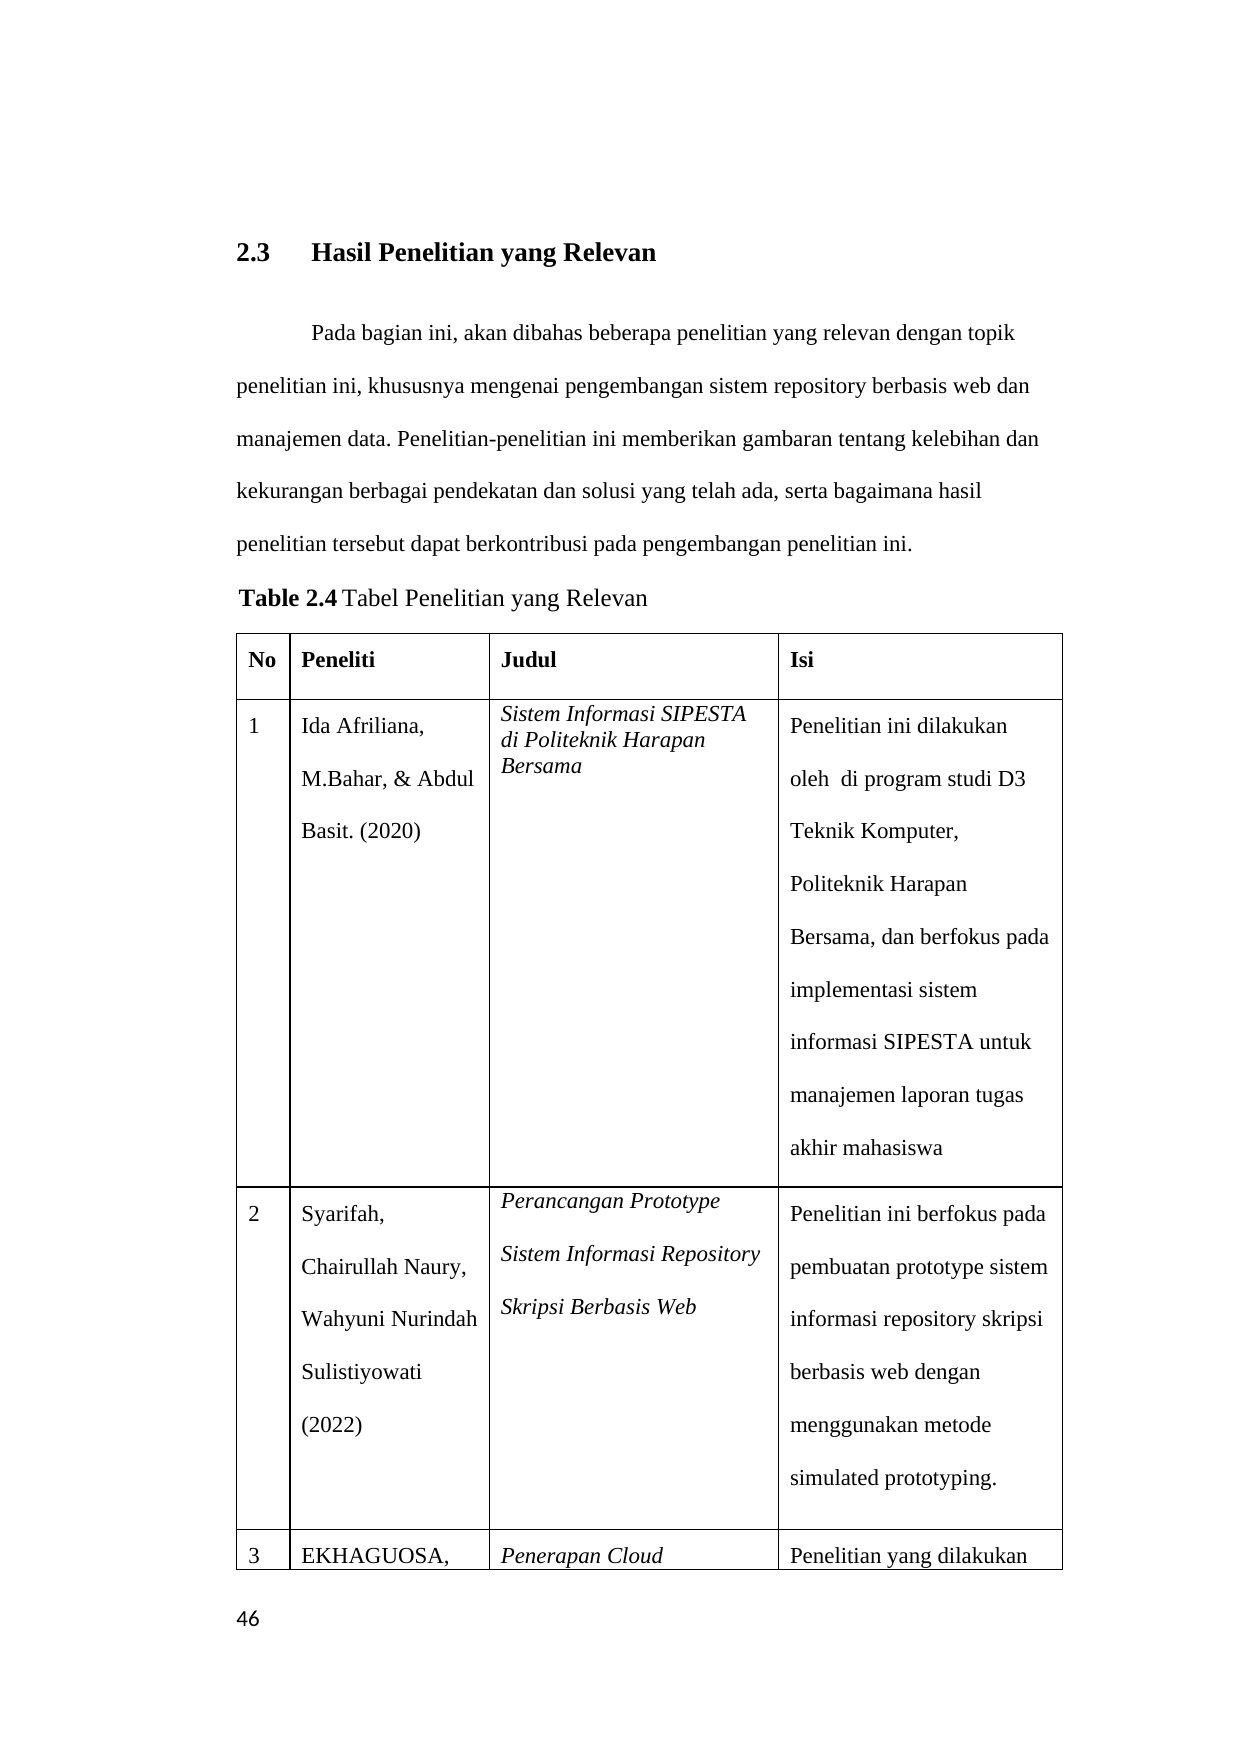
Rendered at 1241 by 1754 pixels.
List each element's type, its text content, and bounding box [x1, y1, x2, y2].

text Table 2.4 Tabel Penelitian yang Relevan [238, 583, 1063, 612]
table_header No [237, 634, 289, 699]
table_cell Ida Afriliana, M.Bahar, & Abdul Basit. (2020) [291, 700, 489, 1186]
table_header Judul [490, 634, 778, 699]
table_header Isi [779, 634, 1062, 699]
text Pada bagian ini, akan dibahas beberapa penelitian yang relevan dengan topik penelitian ini, khususnya mengenai pengembangan sistem repository berbasis web dan manajemen data. Penelitian-penelitian ini memberikan gambaran tentang kelebihan dan kekurangan berbagai pendekatan dan solusi yang telah ada, serta bagaimana hasil penelitian tersebut dapat berkontribusi pada pengembangan penelitian ini. [236, 319, 1063, 557]
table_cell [291, 1530, 489, 1568]
table_cell 2 [237, 1188, 289, 1529]
table_cell Sistem Informasi SIPESTA di Politeknik Harapan Bersama [490, 700, 778, 1186]
table_cell Penelitian ini berfokus pada pembuatan prototype sistem informasi repository skripsi berbasis web dengan menggunakan metode simulated prototyping. [779, 1188, 1062, 1529]
table_cell Syarifah, Chairullah Naury, Wahyuni Nurindah Sulistiyowati (2022) [291, 1188, 489, 1529]
table_header Peneliti [291, 634, 489, 699]
table_cell Perancangan Prototype Sistem Informasi Repository Skripsi Berbasis Web [490, 1188, 778, 1529]
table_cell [779, 1530, 1062, 1568]
table_cell 3 [237, 1530, 289, 1568]
subtitle 2.3 Hasil Penelitian yang Relevan [236, 236, 1063, 267]
table_cell Penelitian ini dilakukan oleh di program studi D3 Teknik Komputer, Politeknik Harapan Bersama, dan berfokus pada implementasi sistem informasi SIPESTA untuk manajemen laporan tugas akhir mahasiswa [779, 700, 1062, 1186]
table_cell 1 [237, 700, 289, 1186]
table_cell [490, 1530, 778, 1568]
